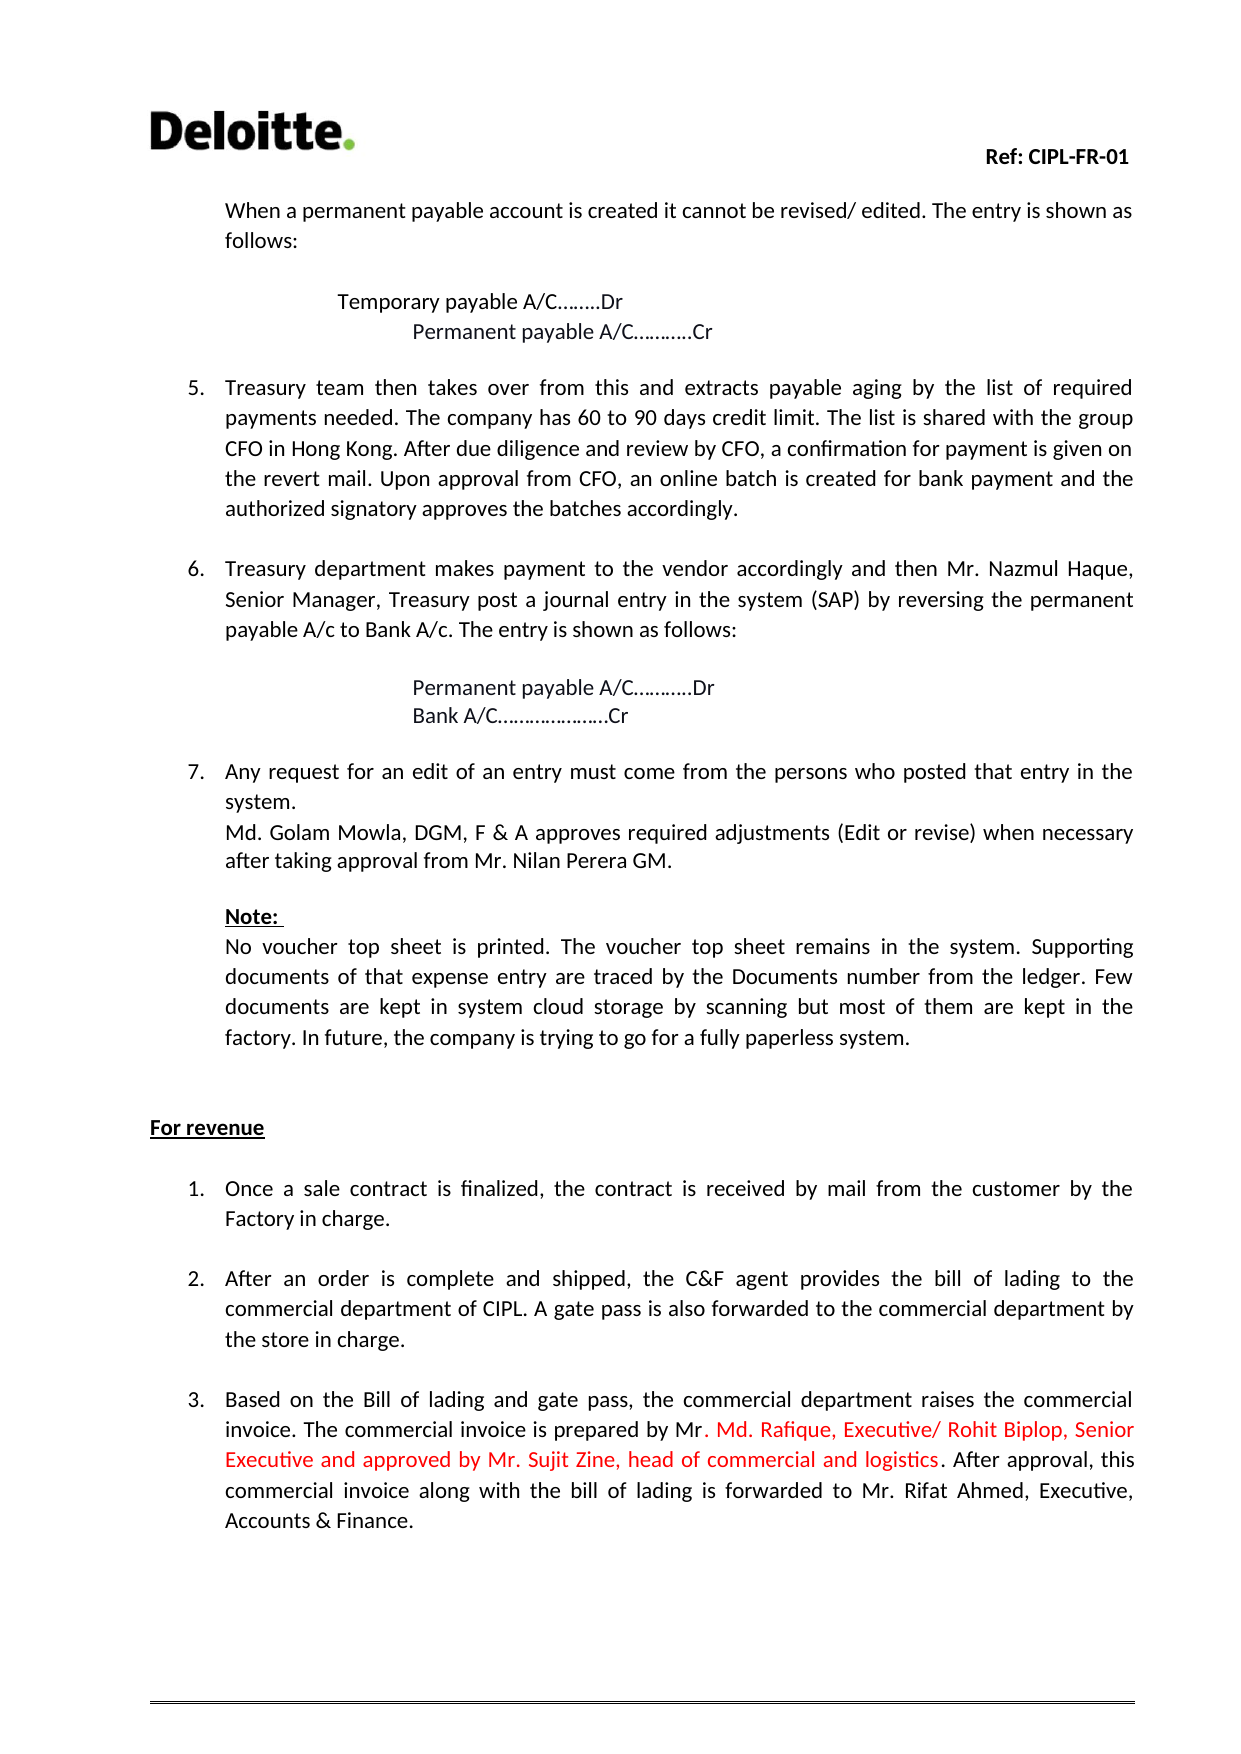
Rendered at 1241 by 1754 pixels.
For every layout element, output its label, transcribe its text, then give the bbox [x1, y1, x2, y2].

list Md. Golam Mowla, DGM, F & A approves required adjustments (Edit or revise) when necessary after taking approval from Mr. Nilan Perera GM. [225, 818, 1135, 874]
list Once a sale contract is finalized, the contract is received by mail from the customer by the Factory in charge. [187, 1174, 1135, 1232]
list When a permanent payable account is created it cannot be revised/ edited. The entry is shown as follows: [225, 196, 1135, 255]
list Treasury department makes payment to the vendor accordingly and then Mr. Nazmul Haque, Senior Manager, Treasury post a journal entry in the system (SAP) by reversing the permanent payable A/c to Bank A/c. The entry is shown as follows: [187, 554, 1135, 643]
text Temporary payable A/C……..Dr [262, 287, 1135, 315]
text Permanent payable A/C………..Dr [337, 673, 1135, 701]
text Bank A/C…………………Cr [337, 701, 1135, 729]
text Note: [150, 902, 1135, 930]
list Treasury team then takes over from this and extracts payable aging by the list of required payments needed. The company has 60 to 90 days credit limit. The list is shared with the group CFO in Hong Kong. After due diligence and review by CFO, a confirmation for payment is given on the revert mail. Upon approval from CFO, an online batch is created for bank payment and the authorized signatory approves the batches accordingly. [187, 373, 1135, 522]
list Based on the Bill of lading and gate pass, the commercial department raises the commercial invoice. The commercial invoice is prepared by Mr. Md. Rafique, Executive/ Rohit Biplop, Senior Executive and approved by Mr. Sujit Zine, head of commercial and logistics. After approval, this commercial invoice along with the bill of lading is forwarded to Mr. Rifat Ahmed, Executive, Accounts & Finance. [187, 1385, 1135, 1534]
list Any request for an edit of an entry must come from the persons who posted that entry in the system. [187, 757, 1135, 816]
text Permanent payable A/C………..Cr [337, 317, 1135, 345]
picture [112, 64, 399, 196]
text No voucher top sheet is printed. The voucher top sheet remains in the system. Supporting documents of that expense entry are traced by the Documents number from the ledger. Few documents are kept in system cloud storage by scanning but most of them are kept in the factory. In future, the company is trying to go for a fully paperless system. [225, 932, 1135, 1051]
list After an order is complete and shipped, the C&F agent provides the bill of lading to the commercial department of CIPL. A gate pass is also forwarded to the commercial department by the store in charge. [187, 1264, 1135, 1353]
text For revenue [150, 1113, 1135, 1141]
